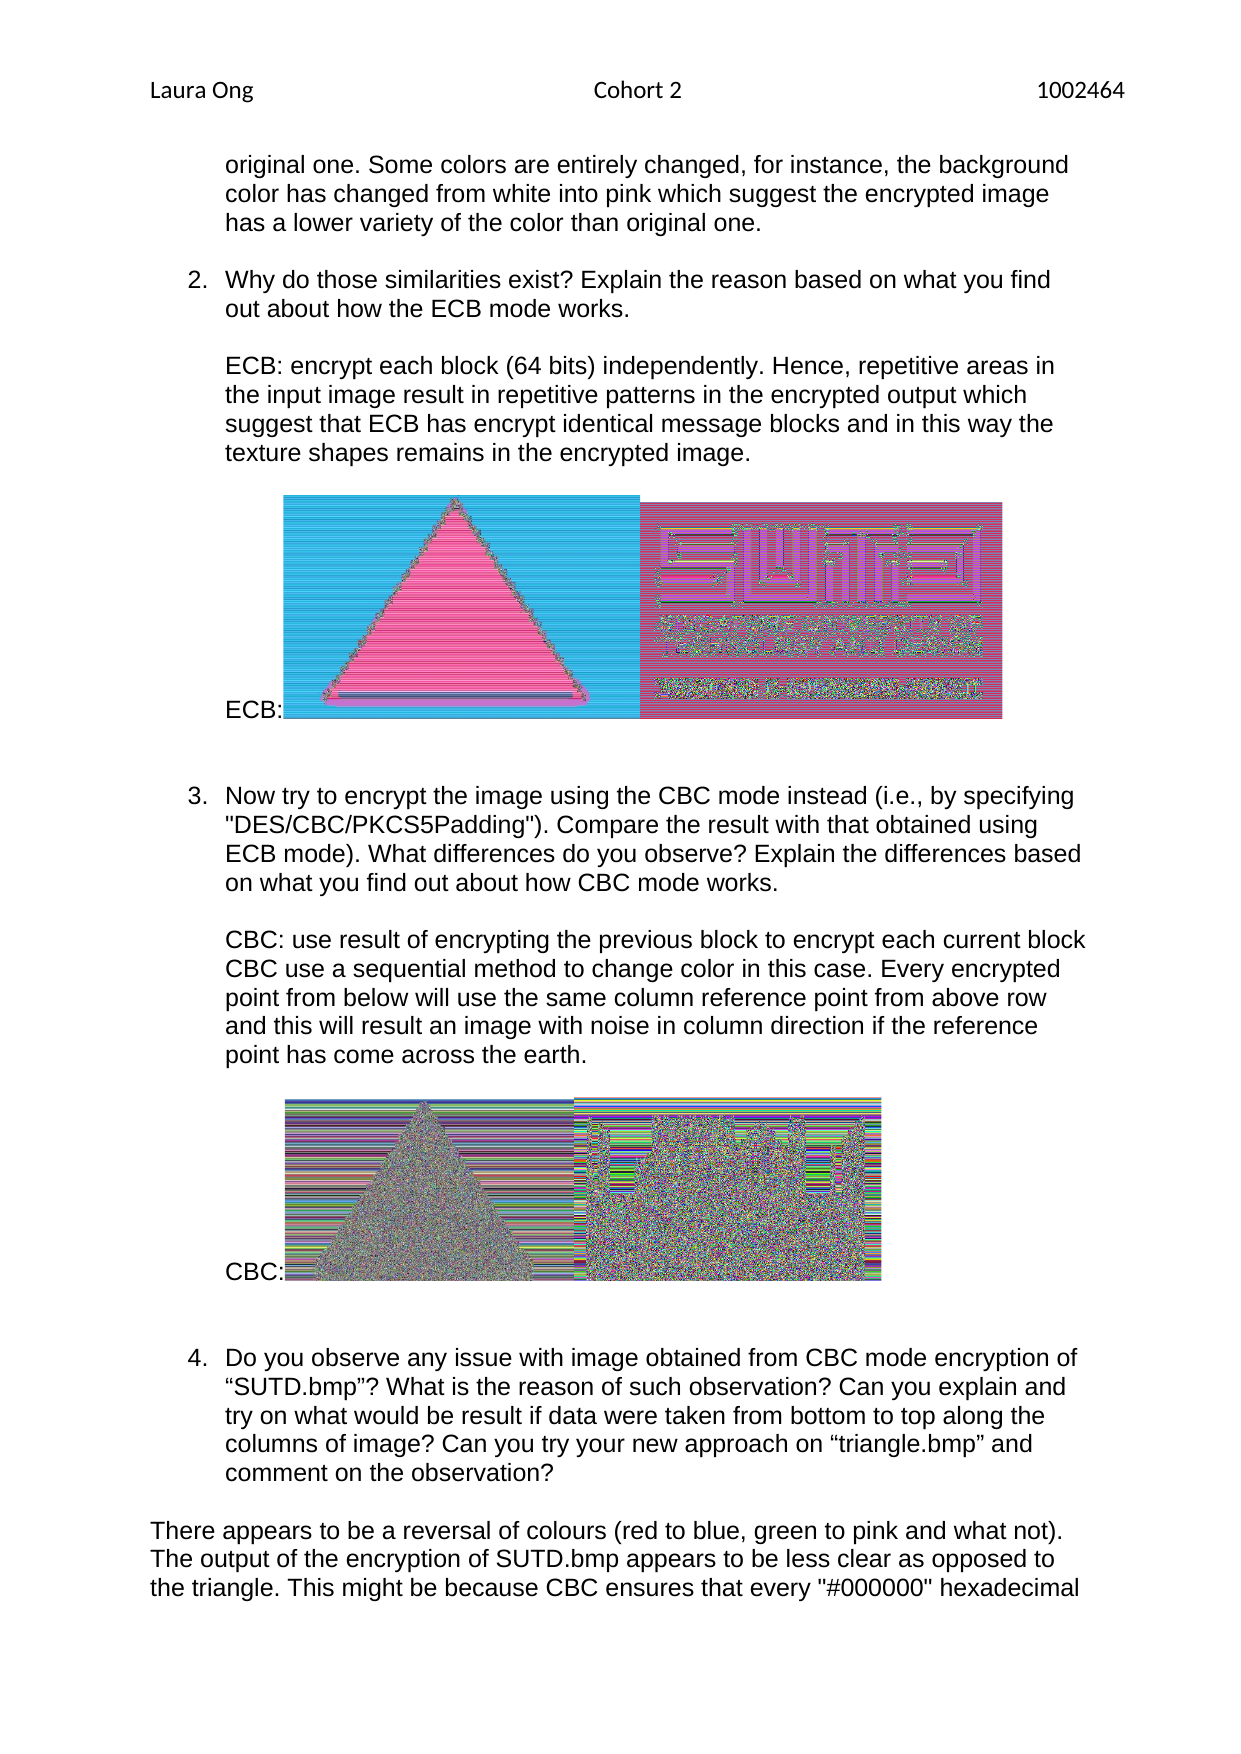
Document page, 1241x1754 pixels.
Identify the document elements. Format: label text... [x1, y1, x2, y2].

list ECB: encrypt each block (64 bits) independently. Hence, repetitive areas in the input image result in repetitive patterns in the encrypted output which suggest that ECB has encrypt identical message blocks and in this way the texture shapes remains in the encrypted image. [225, 351, 1090, 466]
list CBC use a sequential method to change color in this case. Every encrypted point from below will use the same column reference point from above row and this will result an image with noise in column direction if the reference point has come across the earth. [225, 954, 1090, 1069]
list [225, 150, 1090, 236]
list Why do those similarities exist? Explain the reason based on what you find out about how the ECB mode works. [187, 265, 1090, 322]
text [150, 1516, 1090, 1602]
list CBC: use result of encrypting the previous block to encrypt each current block [225, 925, 1090, 954]
picture [283, 495, 1003, 719]
list Now try to encrypt the image using the CBC mode instead (i.e., by specifying "DES/CBC/PKCS5Padding"). Compare the result with that obtained using ECB mode). What differences do you observe? Explain the differences based on what you find out about how CBC mode works. [187, 781, 1090, 896]
list Do you observe any issue with image obtained from CBC mode encryption of “SUTD.bmp”? What is the reason of such observation? Can you explain and try on what would be result if data were taken from bottom to top along the columns of image? Can you try your new approach on “triangle.bmp” and comment on the observation? [187, 1343, 1090, 1487]
picture [284, 1097, 882, 1281]
